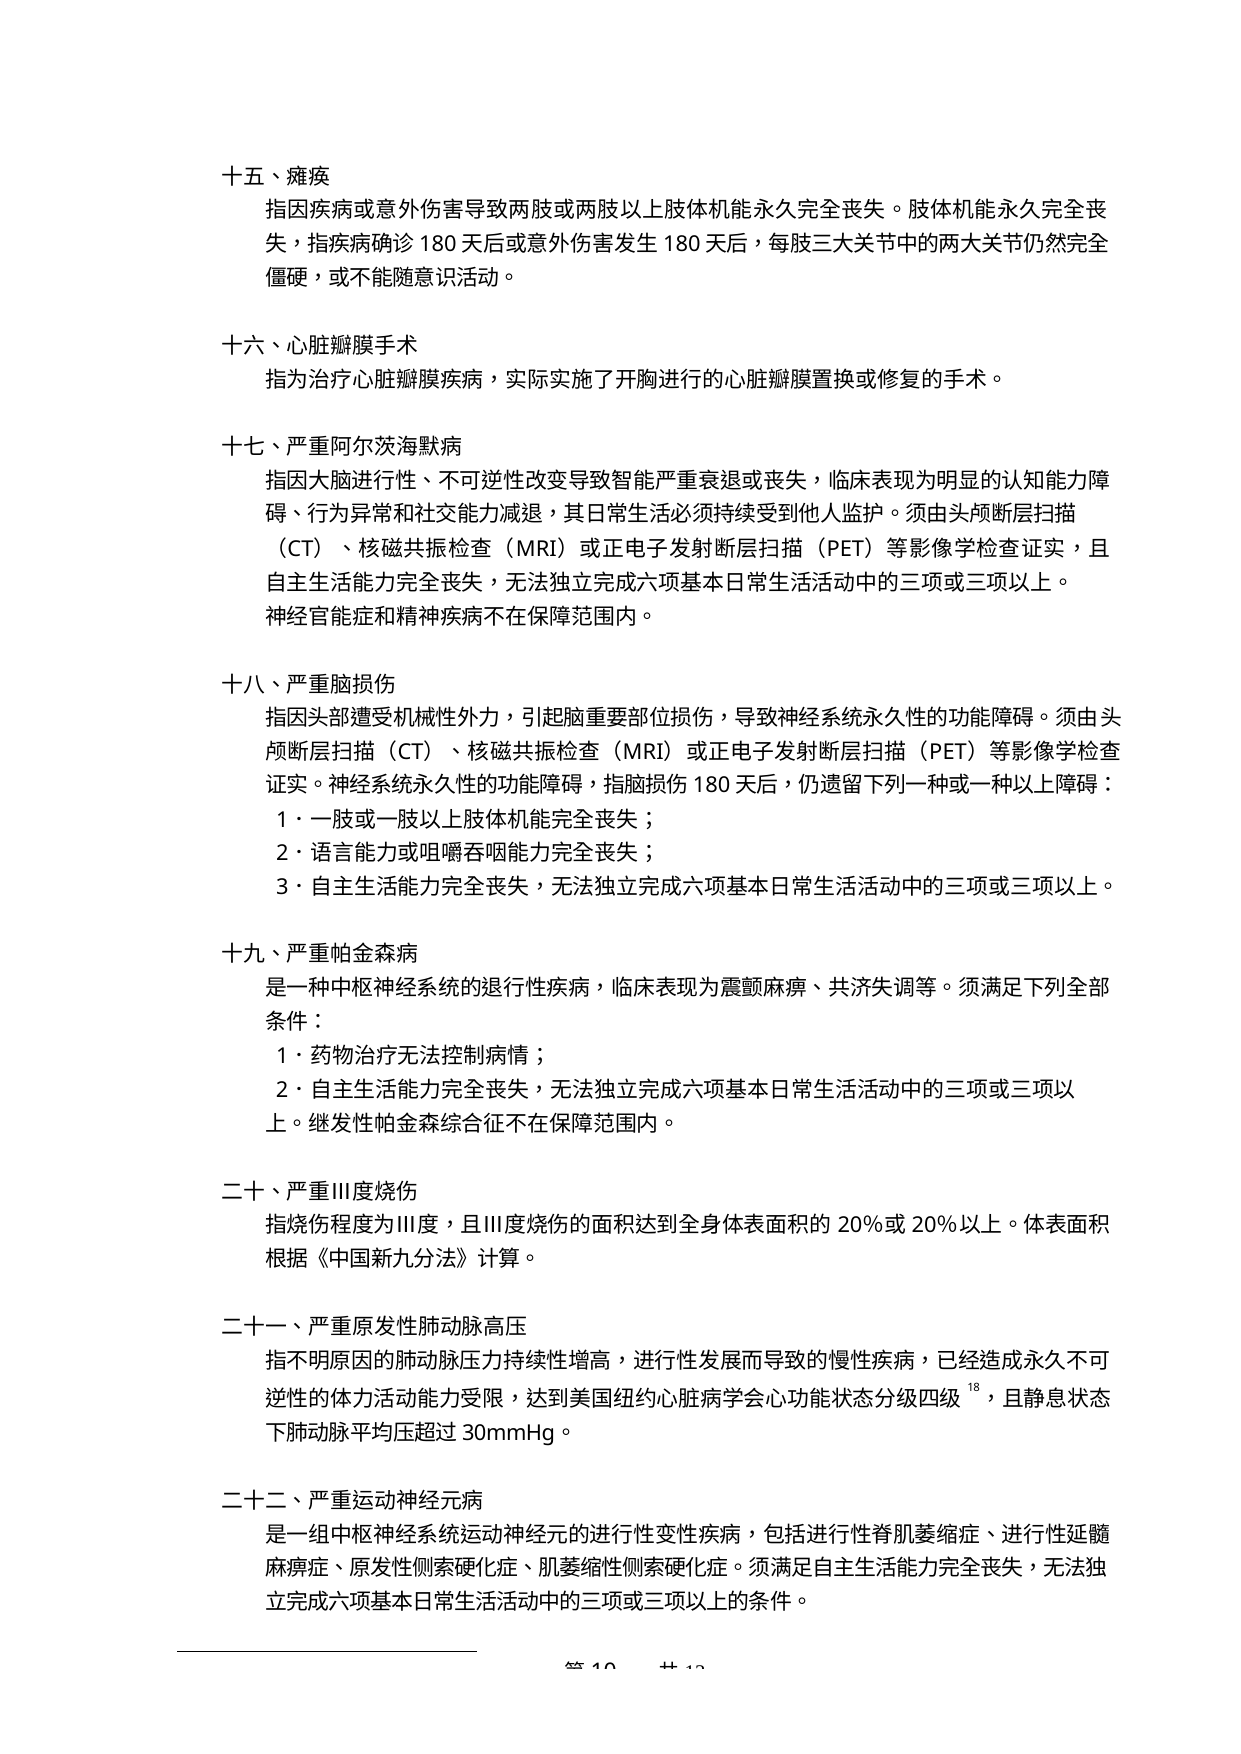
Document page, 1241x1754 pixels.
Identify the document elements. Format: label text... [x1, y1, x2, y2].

text 3．自主生活能力完全丧失，无法独立完成六项基本日常生活活动中的三项或三项以上。 [276, 871, 1132, 901]
text 指烧伤程度为Ⅲ度，且Ⅲ度烧伤的面积达到全身体表面积的20％或20％以上。体表面积根据《中国新九分法》计算。 [265, 1209, 1111, 1273]
text 二十一、严重原发性肺动脉高压 [221, 1311, 1132, 1341]
text 十六、心脏瓣膜手术 [221, 330, 1132, 360]
text 十八、严重脑损伤 [221, 668, 1132, 698]
text 指因头部遭受机械性外力，引起脑重要部位损伤，导致神经系统永久性的功能障碍。须由头颅断层扫描（CT）、核磁共振检查（MRI）或正电子发射断层扫描（PET）等影像学检查证实。神经系统永久性的功能障碍，指脑损伤180天后，仍遗留下列一种或一种以上障碍： [265, 702, 1122, 799]
text 1．一肢或一肢以上肢体机能完全丧失； [276, 804, 1132, 834]
text （CT）、核磁共振检查（MRI）或正电子发射断层扫描（PET）等影像学检查证实，且自主生活能力完全丧失，无法独立完成六项基本日常生活活动中的三项或三项以上。 [265, 533, 1111, 596]
text 2．语言能力或咀嚼吞咽能力完全丧失； [276, 837, 1132, 867]
text 指因疾病或意外伤害导致两肢或两肢以上肢体机能永久完全丧失。肢体机能永久完全丧失，指疾病确诊180天后或意外伤害发生180天后，每肢三大关节中的两大关节仍然完全僵硬，或不能随意识活动。 [265, 194, 1111, 292]
text 1．药物治疗无法控制病情； [276, 1040, 1132, 1070]
text 十七、严重阿尔茨海默病 [221, 431, 1132, 461]
text 十五、瘫痪 [221, 161, 1132, 191]
text 十九、严重帕金森病 [221, 938, 1132, 968]
text 是一组中枢神经系统运动神经元的进行性变性疾病，包括进行性脊肌萎缩症、进行性延髓麻痹症、原发性侧索硬化症、肌萎缩性侧索硬化症。须满足自主生活能力完全丧失，无法独立完成六项基本日常生活活动中的三项或三项以上的条件。 [265, 1518, 1111, 1616]
text 二十二、严重运动神经元病 [221, 1485, 1132, 1515]
text 指为治疗心脏瓣膜疾病，实际实施了开胸进行的心脏瓣膜置换或修复的手术。 [265, 363, 1132, 393]
text 指不明原因的肺动脉压力持续性增高，进行性发展而导致的慢性疾病，已经造成永久不可逆性的体力活动能力受限，达到美国纽约心脏病学会心功能状态分级四级18，且静息状态下肺动脉平均压超过30mmHg。 [265, 1345, 1111, 1447]
text 是一种中枢神经系统的退行性疾病，临床表现为震颤麻痹、共济失调等。须满足下列全部条件： [265, 972, 1111, 1036]
text 神经官能症和精神疾病不在保障范围内。 [265, 601, 1132, 631]
text 2．自主生活能力完全丧失，无法独立完成六项基本日常生活活动中的三项或三项以上。继发性帕金森综合征不在保障范围内。 [265, 1074, 1118, 1137]
text 二十、严重Ⅲ度烧伤 [221, 1176, 1132, 1206]
text 指因大脑进行性、不可逆性改变导致智能严重衰退或丧失，临床表现为明显的认知能力障碍、行为异常和社交能力减退，其日常生活必须持续受到他人监护。须由头颅断层扫描 [265, 465, 1111, 528]
